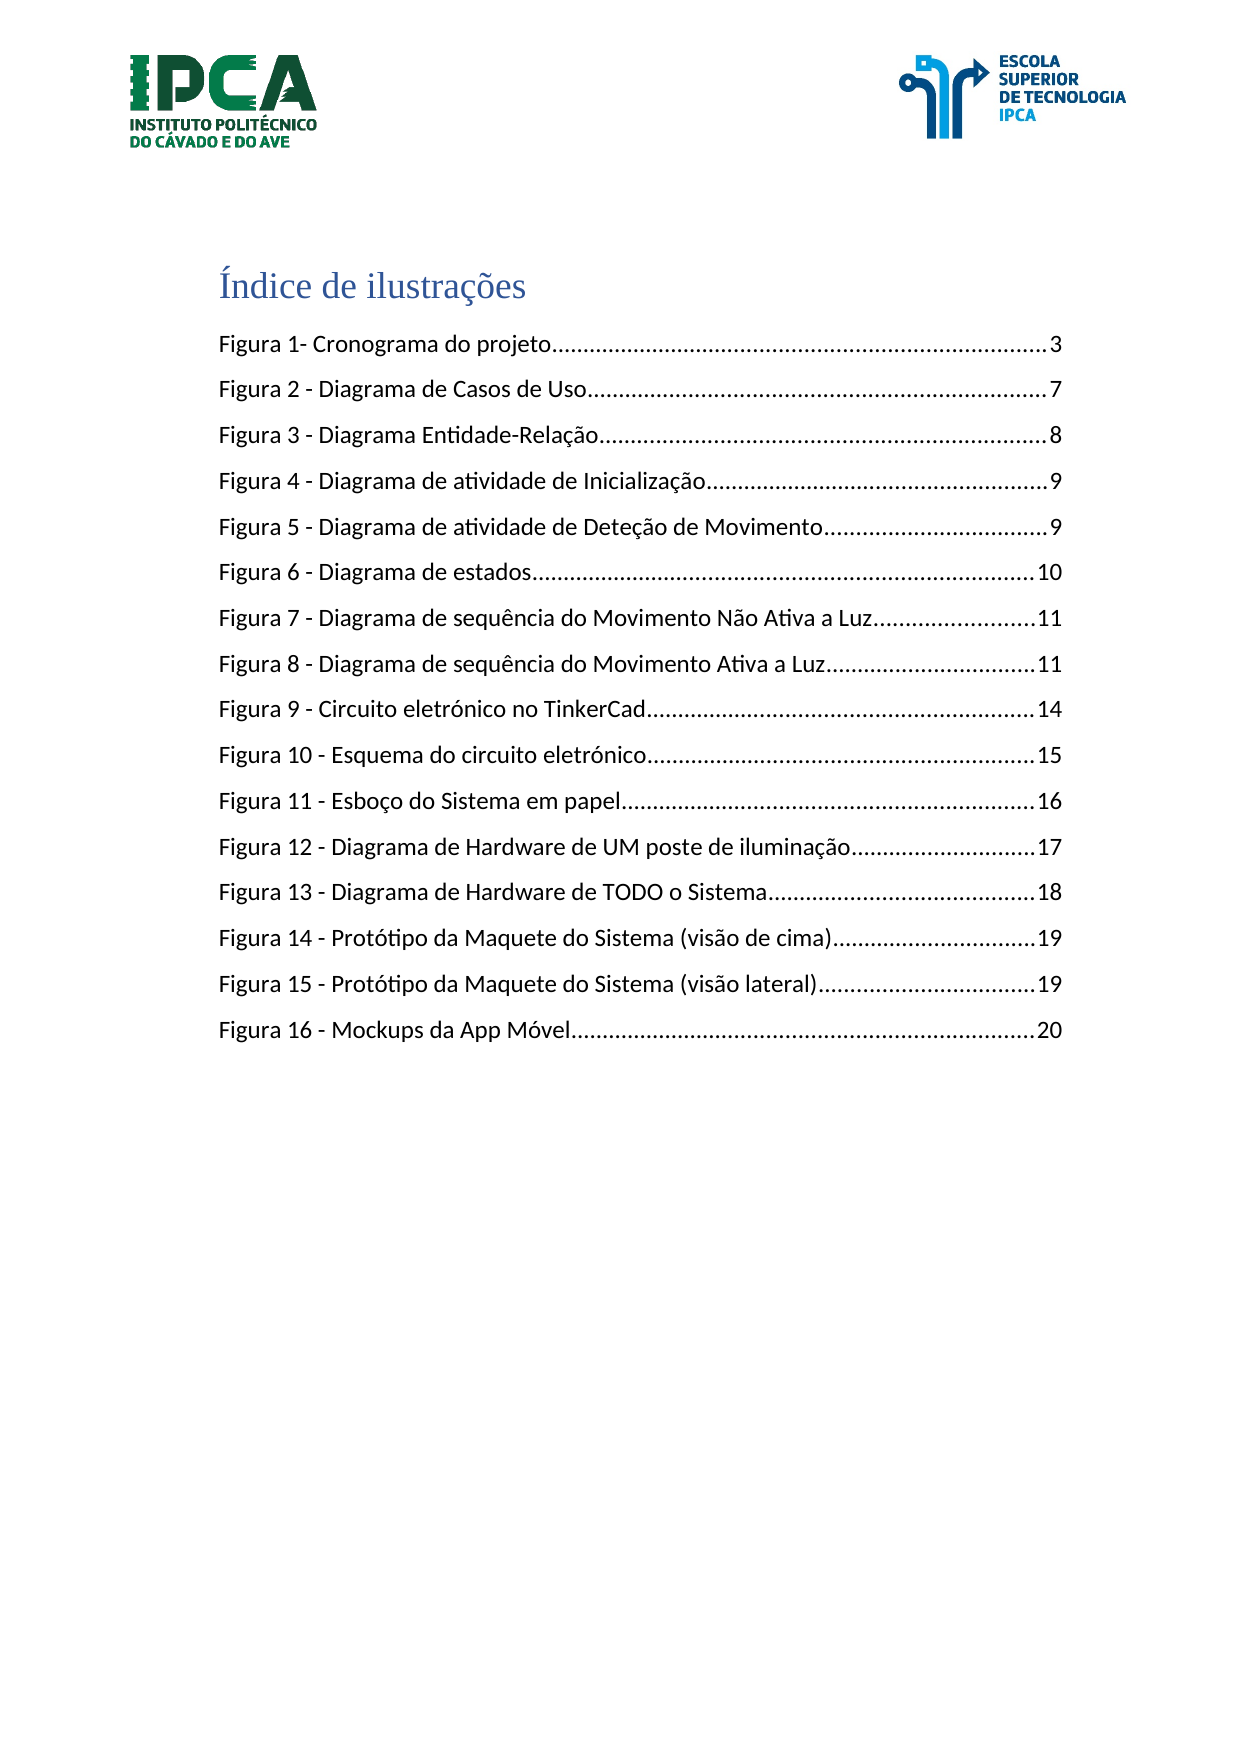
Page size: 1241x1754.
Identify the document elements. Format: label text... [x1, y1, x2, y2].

text Figura 16 - Mockups da App Móvel 20 [177, 1014, 1063, 1044]
text Figura 9 - Circuito eletrónico no TinkerCad 14 [177, 694, 1063, 724]
picture [126, 51, 318, 149]
text Figura 6 - Diagrama de estados 10 [177, 556, 1063, 587]
subtitle Índice de ilustrações [177, 263, 1063, 306]
text Figura 12 - Diagrama de Hardware de UM poste de iluminação 17 [177, 831, 1063, 861]
text Figura 14 - Protótipo da Maquete do Sistema (visão de cima) 19 [177, 922, 1063, 953]
text Figura 10 - Esquema do circuito eletrónico 15 [177, 739, 1063, 770]
text Figura 3 - Diagrama Entidade-Relação 8 [177, 419, 1063, 450]
text Figura 15 - Protótipo da Maquete do Sistema (visão lateral) 19 [177, 968, 1063, 998]
text Figura 1- Cronograma do projeto 3 [177, 328, 1063, 358]
text Figura 11 - Esboço do Sistema em papel 16 [177, 785, 1063, 816]
text Figura 13 - Diagrama de Hardware de TODO o Sistema 18 [177, 877, 1063, 907]
text Figura 2 - Diagrama de Casos de Uso 7 [177, 373, 1063, 404]
text Figura 5 - Diagrama de atividade de Deteção de Movimento 9 [177, 511, 1063, 541]
text Figura 4 - Diagrama de atividade de Inicialização 9 [177, 465, 1063, 496]
picture [896, 51, 1132, 143]
text Figura 7 - Diagrama de sequência do Movimento Não Ativa a Luz 11 [177, 602, 1063, 633]
text Figura 8 - Diagrama de sequência do Movimento Ativa a Luz 11 [177, 648, 1063, 678]
